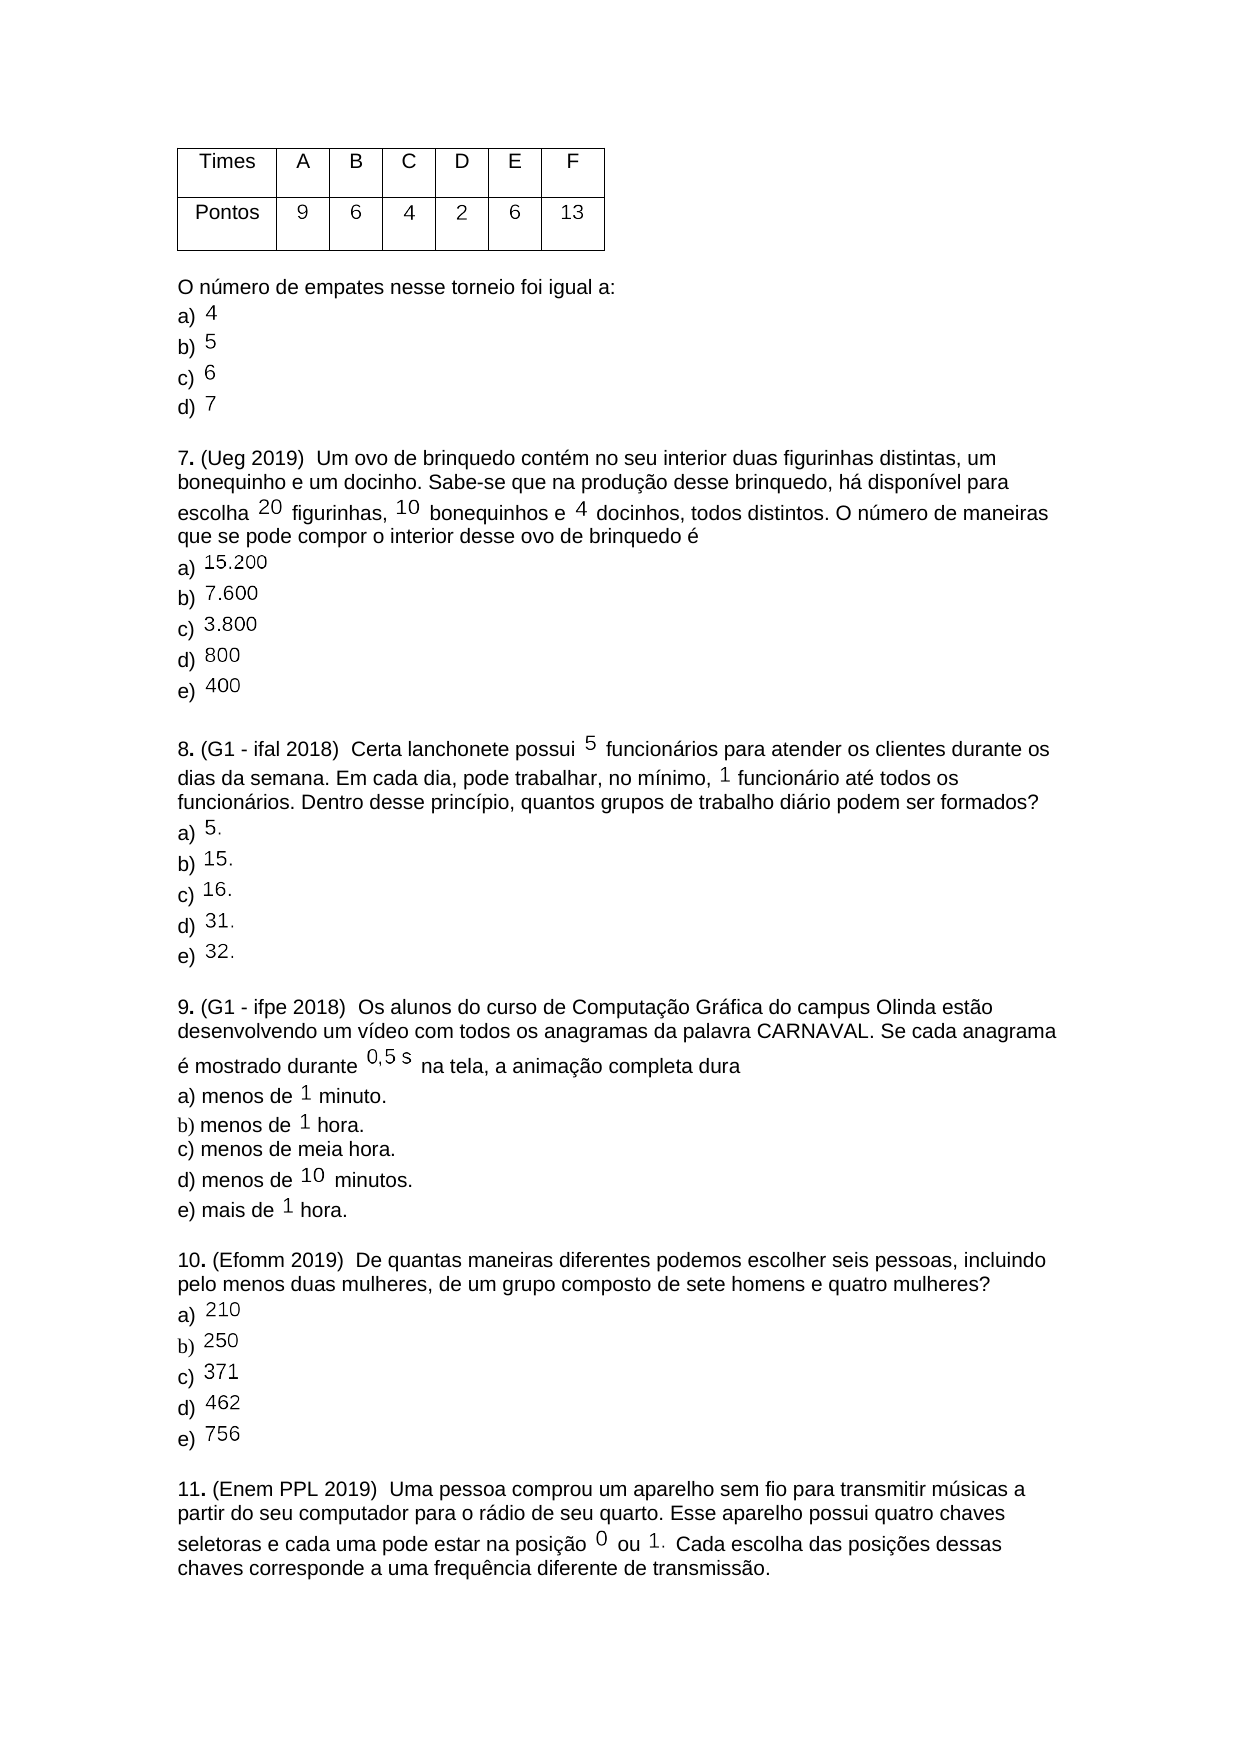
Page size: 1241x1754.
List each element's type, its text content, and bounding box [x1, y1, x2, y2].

text b) [177, 1327, 1063, 1358]
table_cell [330, 198, 382, 249]
table_cell [436, 198, 488, 249]
text a) [177, 298, 1063, 328]
text a) menos de minuto. [177, 1078, 1063, 1108]
table_header C [383, 149, 435, 197]
text e) [177, 1420, 1063, 1451]
text b) menos de hora. [177, 1108, 1063, 1137]
table_header A [277, 149, 329, 197]
text d) menos de minutos. [177, 1161, 1063, 1192]
text e) [177, 937, 1063, 968]
text d) [177, 641, 1063, 672]
text e) [177, 672, 1063, 703]
text 8. (G1 - ifal 2018) Certa lanchonete possui funcionários para atender os clientes durante os dias da semana. Em cada dia, pode trabalhar, no mínimo, funcionário até todos os funcionários. Dentro desse princípio, quantos grupos de trabalho diário podem ser formados? [177, 729, 1063, 814]
table_header B [330, 149, 382, 197]
table_cell [542, 198, 604, 249]
table_cell [383, 198, 435, 249]
table_header E [489, 149, 541, 197]
text a) [177, 548, 1063, 579]
text 7. (Ueg 2019) Um ovo de brinquedo contém no seu interior duas figurinhas distintas, um bonequinho e um docinho. Sabe-se que na produção desse brinquedo, há disponível para escolha figurinhas, bonequinhos e docinhos, todos distintos. O número de maneiras que se pode compor o interior desse ovo de brinquedo é [177, 446, 1063, 548]
table_cell Pontos [178, 198, 276, 249]
text 9. (G1 - ifpe 2018) Os alunos do curso de Computação Gráfica do campus Olinda estão desenvolvendo um vídeo com todos os anagramas da palavra CARNAVAL. Se cada anagrama é mostrado durante na tela, a animação completa dura [177, 995, 1063, 1078]
text 11. (Enem PPL 2019) Uma pessoa comprou um aparelho sem fio para transmitir músicas a partir do seu computador para o rádio de seu quarto. Esse aparelho possui quatro chaves seletoras e cada uma pode estar na posição ou Cada escolha das posições dessas chaves corresponde a uma frequência diferente de transmissão. [177, 1477, 1063, 1580]
table_cell [489, 198, 541, 249]
text d) [177, 906, 1063, 937]
text b) [177, 844, 1063, 876]
table_header D [436, 149, 488, 197]
text a) [177, 814, 1063, 844]
text d) [177, 1389, 1063, 1420]
text d) [177, 390, 1063, 419]
table_header F [542, 149, 604, 197]
table_cell [277, 198, 329, 249]
text c) [177, 610, 1063, 641]
text e) mais de hora. [177, 1192, 1063, 1221]
text a) [177, 1296, 1063, 1327]
table_header Times [178, 149, 276, 197]
text c) [177, 1358, 1063, 1389]
text b) [177, 579, 1063, 610]
text 10. (Efomm 2019) De quantas maneiras diferentes podemos escolher seis pessoas, incluindo pelo menos duas mulheres, de um grupo composto de sete homens e quatro mulheres? [177, 1248, 1063, 1296]
text c) menos de meia hora. [177, 1137, 1063, 1161]
text b) [177, 328, 1063, 359]
text c) [177, 359, 1063, 390]
text c) [177, 876, 1063, 906]
text O número de empates nesse torneio foi igual a: [177, 274, 1063, 298]
